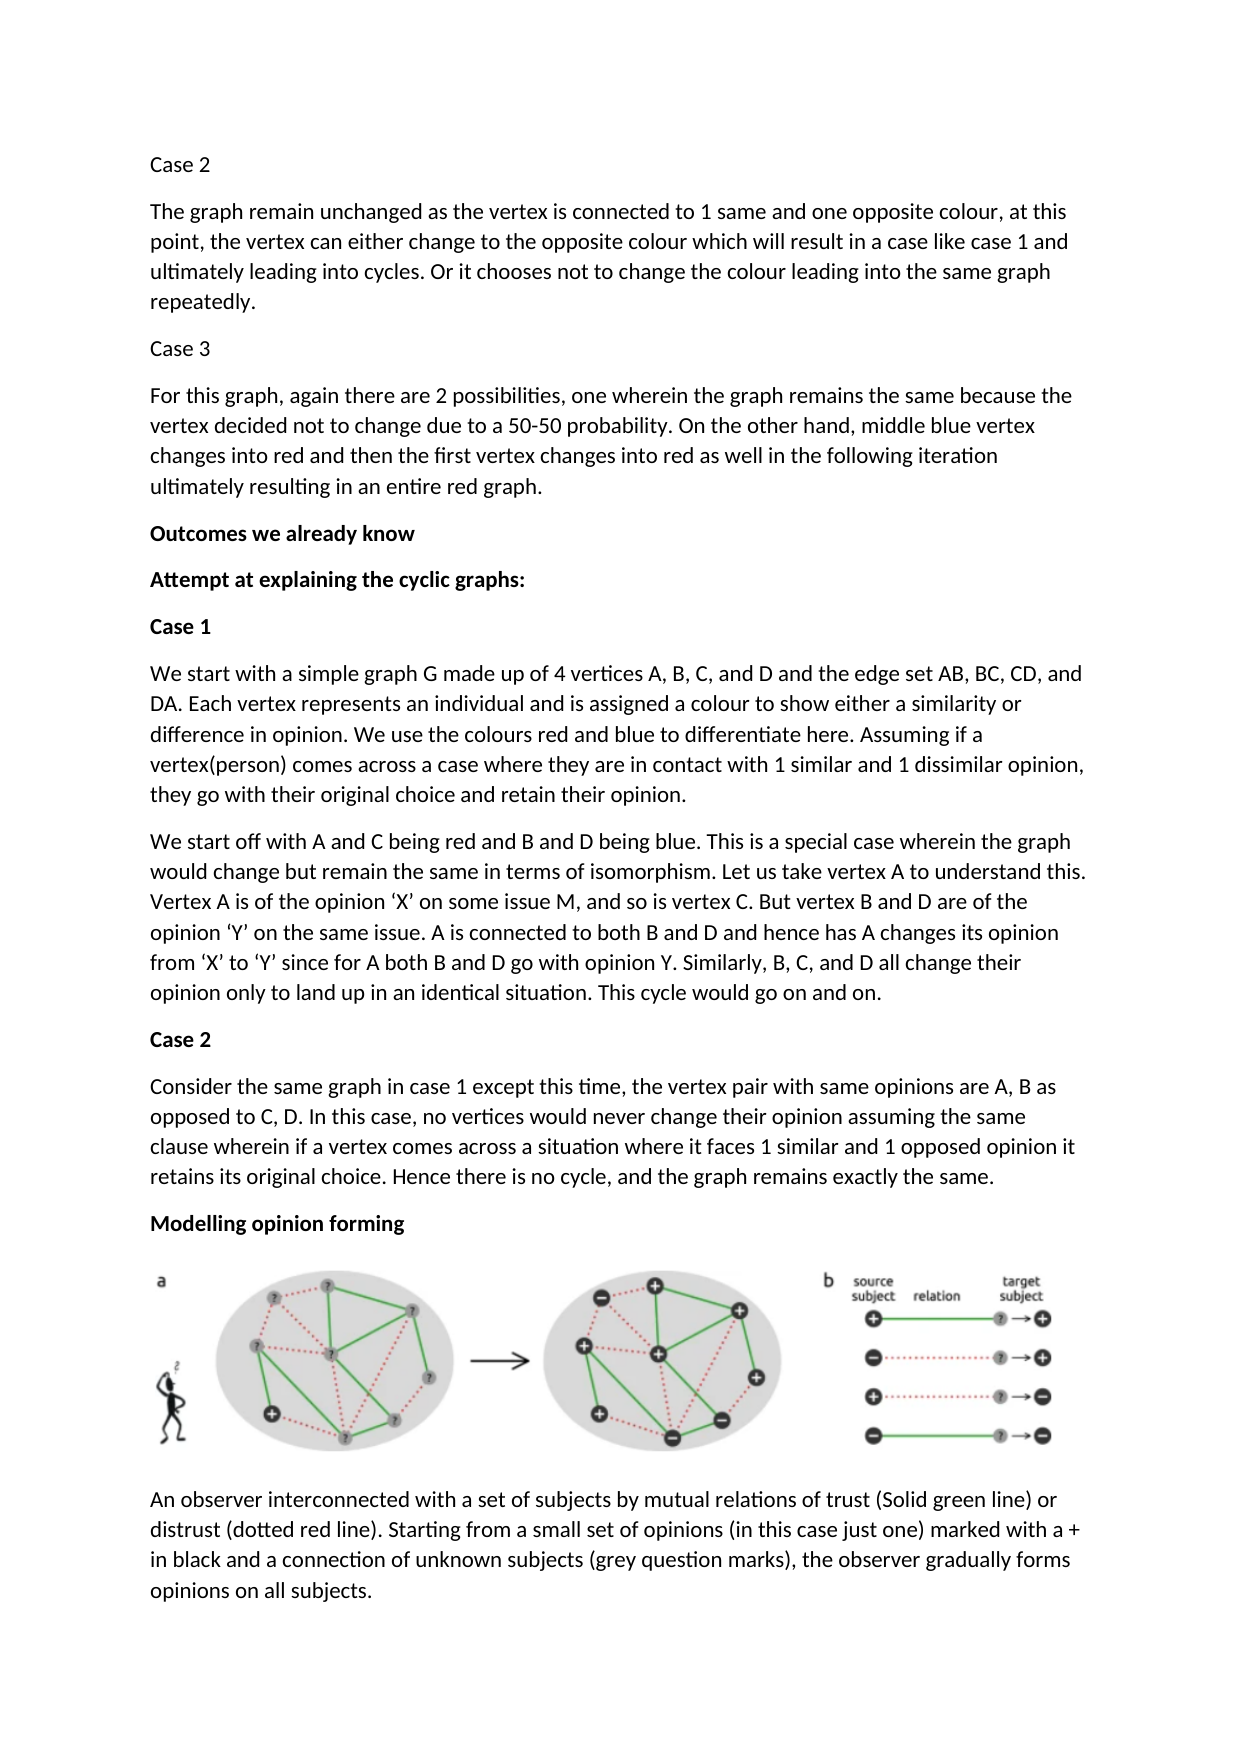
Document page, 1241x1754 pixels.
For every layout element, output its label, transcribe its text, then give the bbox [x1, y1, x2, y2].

text Outcomes we already know [150, 519, 1090, 547]
text An observer interconnected with a set of subjects by mutual relations of trust (Solid green line) or distrust (dotted red line). Starting from a small set of opinions (in this case just one) marked with a + in black and a connection of unknown subjects (grey question marks), the observer gradually forms opinions on all subjects. [150, 1485, 1090, 1604]
text Case 1 [150, 612, 1090, 641]
text Attempt at explaining the cyclic graphs: [150, 566, 1090, 594]
text Consider the same graph in case 1 except this time, the vertex pair with same opinions are A, B as opposed to C, D. In this case, no vertices would never change their opinion assuming the same clause wherein if a vertex comes across a situation where it faces 1 similar and 1 opposed opinion it retains its original choice. Hence there is no cycle, and the graph remains exactly the same. [150, 1072, 1090, 1191]
text We start with a simple graph G made up of 4 vertices A, B, C, and D and the edge set AB, BC, CD, and DA. Each vertex represents an individual and is assigned a colour to show either a similarity or difference in opinion. We use the colours red and blue to differentiate here. Assuming if a vertex(person) comes across a case where they are in contact with 1 similar and 1 dissimilar opinion, they go with their original choice and retain their opinion. [150, 659, 1090, 808]
text Case 2 [150, 1025, 1090, 1053]
text We start off with A and C being red and B and D being blue. This is a special case wherein the graph would change but remain the same in terms of isomorphism. Let us take vertex A to understand this. Vertex A is of the opinion ‘X’ on some issue M, and so is vertex C. But vertex B and D are of the opinion ‘Y’ on the same issue. A is connected to both B and D and hence has A changes its opinion from ‘X’ to ‘Y’ since for A both B and D go with opinion Y. Similarly, B, C, and D all change their opinion only to land up in an identical situation. This cycle would go on and on. [150, 827, 1090, 1006]
text Modelling opinion forming [150, 1209, 1090, 1237]
picture [150, 1256, 1091, 1467]
text For this graph, again there are 2 possibilities, one wherein the graph remains the same because the vertex decided not to change due to a 50-50 probability. On the other hand, middle blue vertex changes into red and then the first vertex changes into red as well in the following iteration ultimately resulting in an entire red graph. [150, 381, 1090, 500]
text The graph remain unchanged as the vertex is connected to 1 same and one opposite colour, at this point, the vertex can either change to the opposite colour which will result in a case like case 1 and ultimately leading into cycles. Or it chooses not to change the colour leading into the same graph repeatedly. [150, 197, 1090, 316]
text Case 2 [150, 150, 1090, 178]
text Case 3 [150, 334, 1090, 362]
